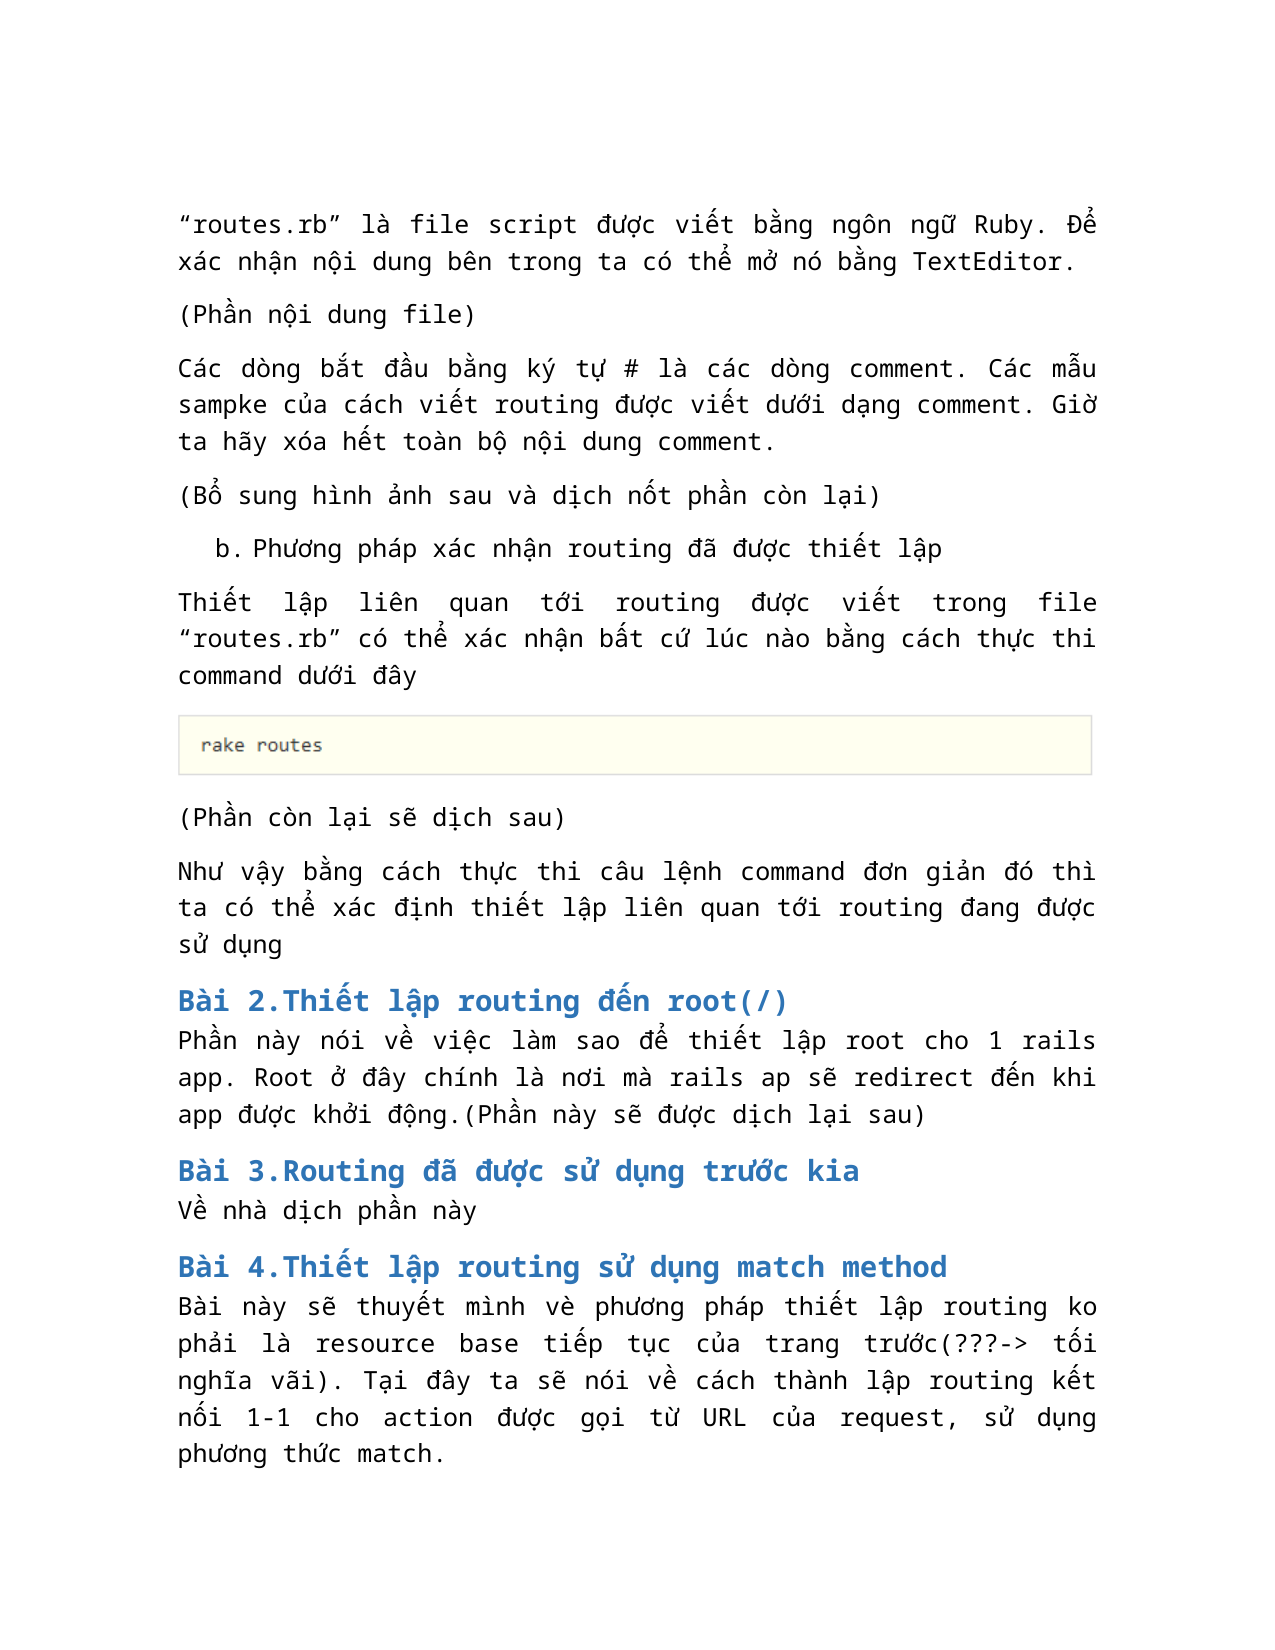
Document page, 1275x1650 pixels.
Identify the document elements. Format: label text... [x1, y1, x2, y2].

subtitle Bài 2.Thiết lập routing đến root(/) [177, 980, 1098, 1020]
text Các dòng bắt đầu bằng ký tự # là các dòng comment. Các mẫu sampke của cách viết routing được viết dưới dạng comment. Giờ ta hãy xóa hết toàn bộ nội dung comment. [177, 350, 1098, 458]
subtitle Bài 3.Routing đã được sử dụng trước kia [177, 1150, 1098, 1189]
text “routes.rb” là file script được viết bằng ngôn ngữ Ruby. Để xác nhận nội dung bên trong ta có thể mở nó bằng TextEditor. [177, 207, 1098, 278]
text Thiết lập liên quan tới routing được viết trong file “routes.rb” có thể xác nhận bất cứ lúc nào bằng cách thực thi command dưới đây [177, 584, 1098, 692]
text Phần này nói về việc làm sao để thiết lập root cho 1 rails app. Root ở đây chính là nơi mà rails ap sẽ redirect đến khi app được khởi động.(Phần này sẽ được dịch lại sau) [177, 1023, 1098, 1131]
text (Bổ sung hình ảnh sau và dịch nốt phần còn lại) [177, 477, 1098, 511]
text Như vậy bằng cách thực thi câu lệnh command đơn giản đó thì ta có thể xác định thiết lập liên quan tới routing đang được sử dụng [177, 853, 1098, 961]
list Phương pháp xác nhận routing đã được thiết lập [215, 531, 1098, 565]
text (Phần còn lại sẽ dịch sau) [177, 800, 1098, 834]
text Bài này sẽ thuyết mình vè phương pháp thiết lập routing ko phải là resource base tiếp tục của trang trước(???-> tối nghĩa vãi). Tại đây ta sẽ nói về cách thành lập routing kết nối 1-1 cho action được gọi từ URL của request, sử dụng phương thức match. [177, 1289, 1098, 1470]
text (Phần nội dung file) [177, 297, 1098, 331]
subtitle Bài 4.Thiết lập routing sử dụng match method [177, 1246, 1098, 1286]
picture [177, 711, 1098, 781]
text Về nhà dịch phần này [177, 1193, 1098, 1227]
